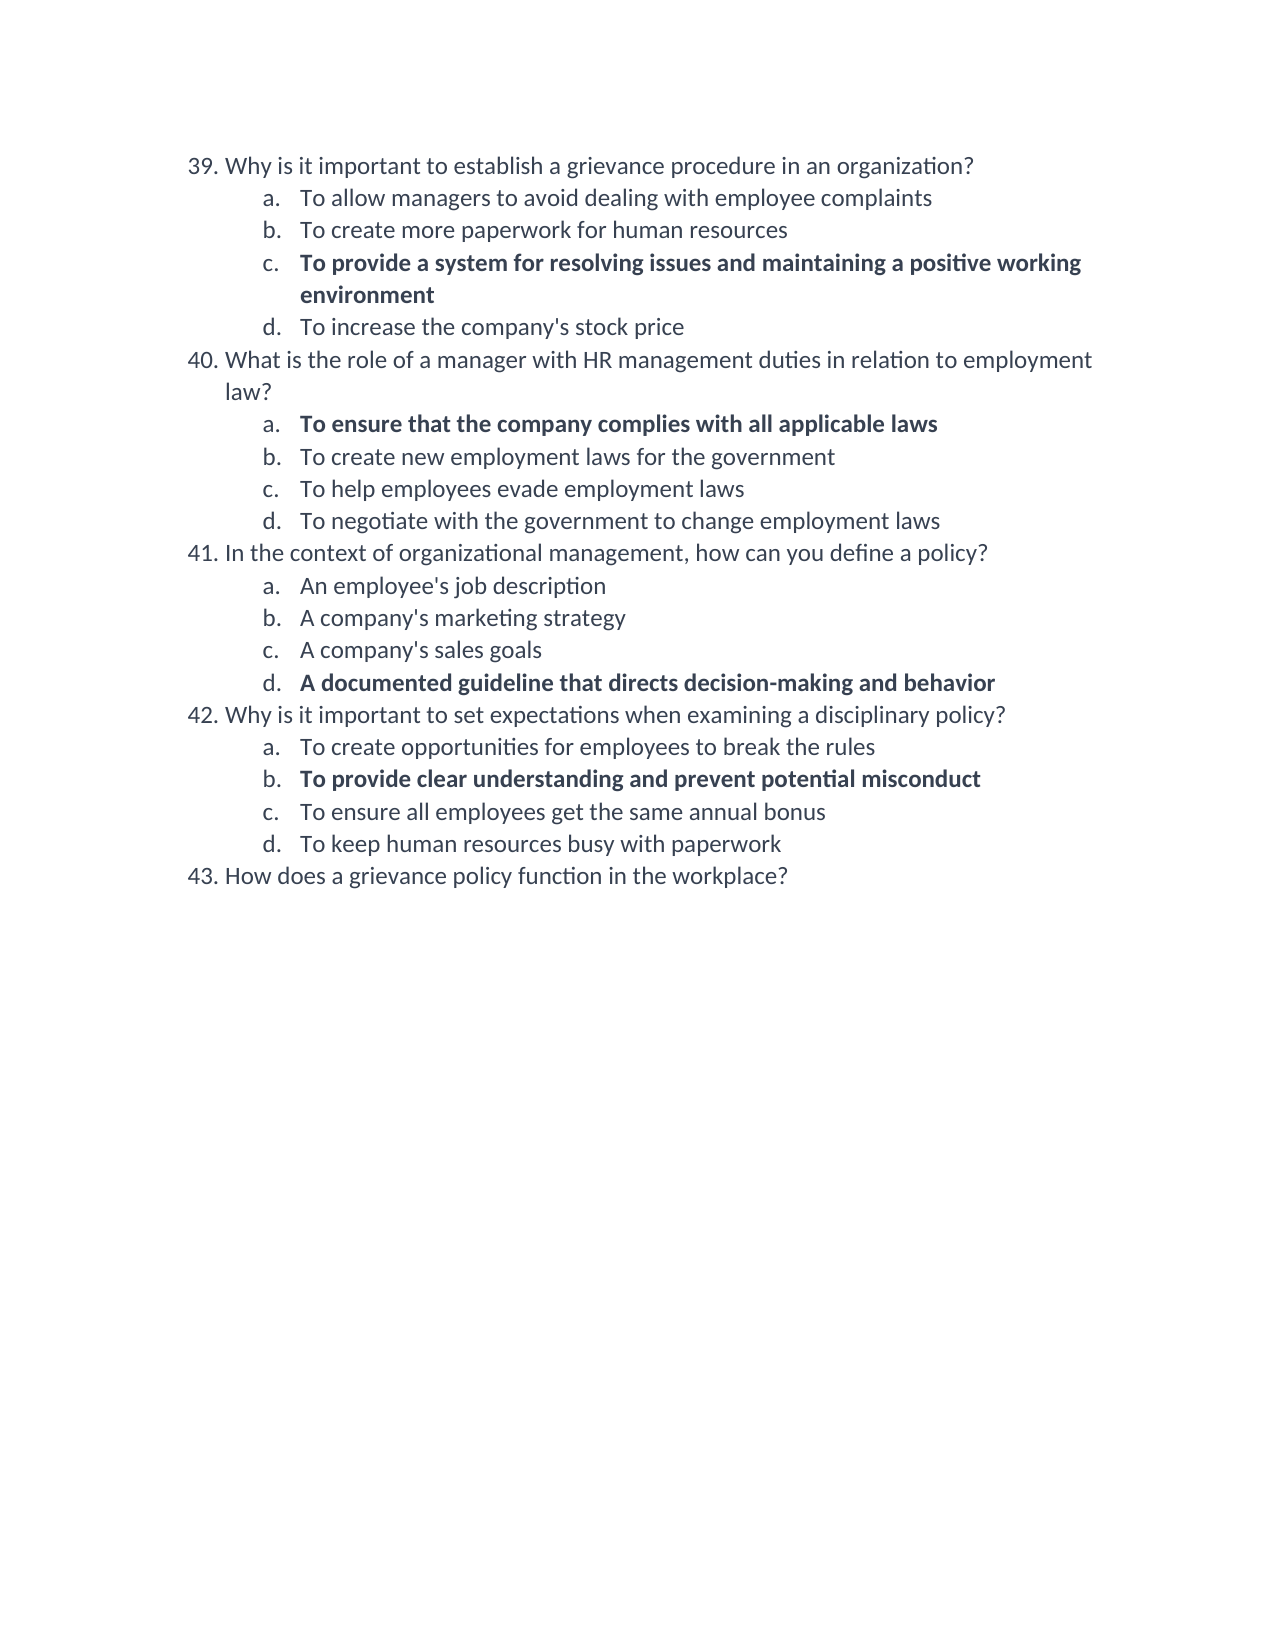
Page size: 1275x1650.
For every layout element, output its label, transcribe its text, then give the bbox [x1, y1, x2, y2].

list To create more paperwork for human resources [262, 214, 1125, 245]
list To create new employment laws for the government [262, 441, 1125, 471]
list A company's sales goals [262, 634, 1125, 665]
list A company's marketing strategy [262, 602, 1125, 633]
list How does a grievance policy function in the workplace? [187, 860, 1125, 891]
list To keep human resources busy with paperwork [262, 828, 1125, 859]
list To negotiate with the government to change employment laws [262, 505, 1125, 536]
list An employee's job description [262, 570, 1125, 600]
list To allow managers to avoid dealing with employee complaints [262, 182, 1125, 213]
list To provide a system for resolving issues and maintaining a positive working environment [262, 247, 1125, 310]
list Why is it important to establish a grievance procedure in an organization? [187, 150, 1125, 181]
list In the context of organizational management, how can you define a policy? [187, 537, 1125, 568]
list To provide clear understanding and prevent potential misconduct [262, 763, 1125, 794]
list What is the role of a manager with HR management duties in relation to employment law? [187, 344, 1125, 407]
list To increase the company's stock price [262, 311, 1125, 342]
list A documented guideline that directs decision-making and behavior [262, 667, 1125, 697]
list To ensure all employees get the same annual bonus [262, 796, 1125, 826]
list To create opportunities for employees to break the rules [262, 731, 1125, 762]
list Why is it important to set expectations when examining a disciplinary policy? [187, 699, 1125, 729]
list To help employees evade employment laws [262, 473, 1125, 503]
list To ensure that the company complies with all applicable laws [262, 408, 1125, 439]
